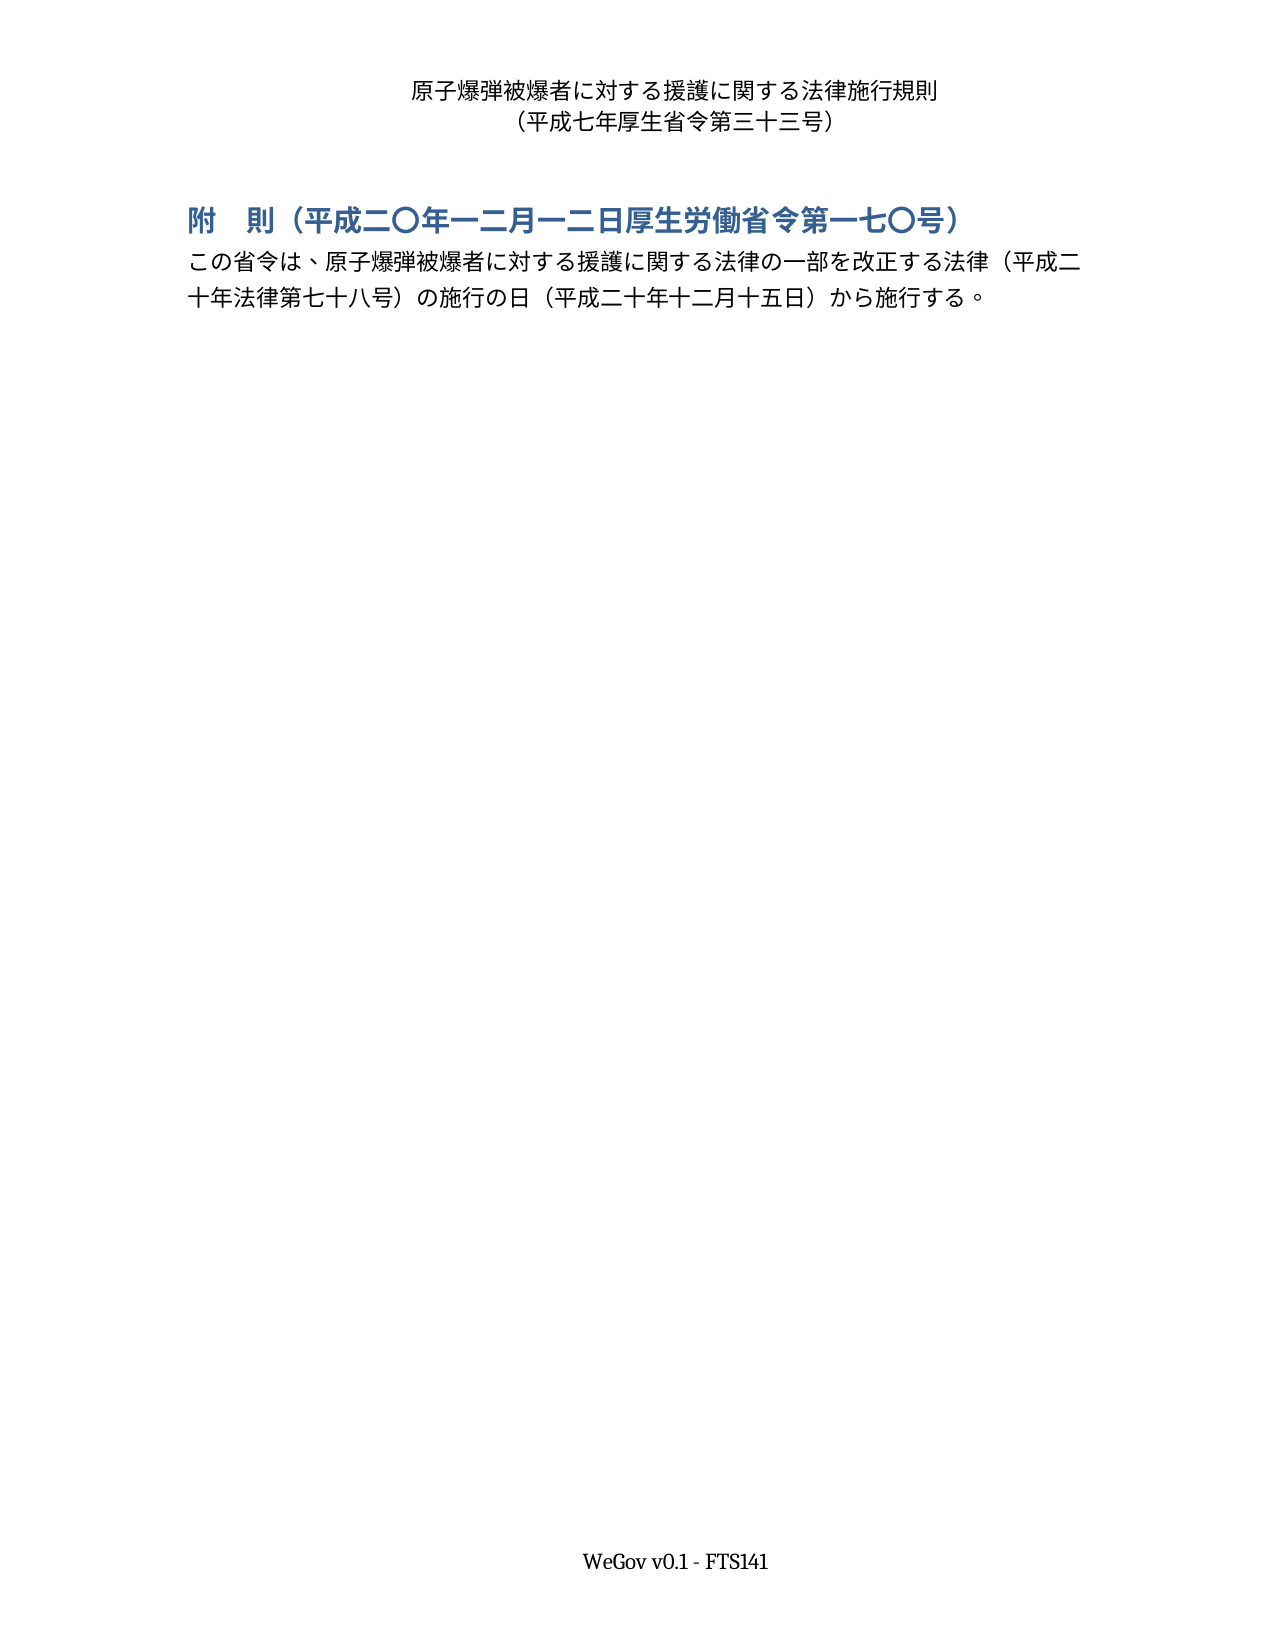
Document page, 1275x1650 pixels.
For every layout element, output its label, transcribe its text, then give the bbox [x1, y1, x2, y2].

text この省令は、原子爆弾被爆者に対する援護に関する法律の一部を改正する法律（平成二十年法律第七十八号）の施行の日（平成二十年十二月十五日）から施行する。 [187, 246, 1087, 313]
subtitle 附 則（平成二〇年一二月一二日厚生労働省令第一七〇号） [187, 200, 1087, 240]
